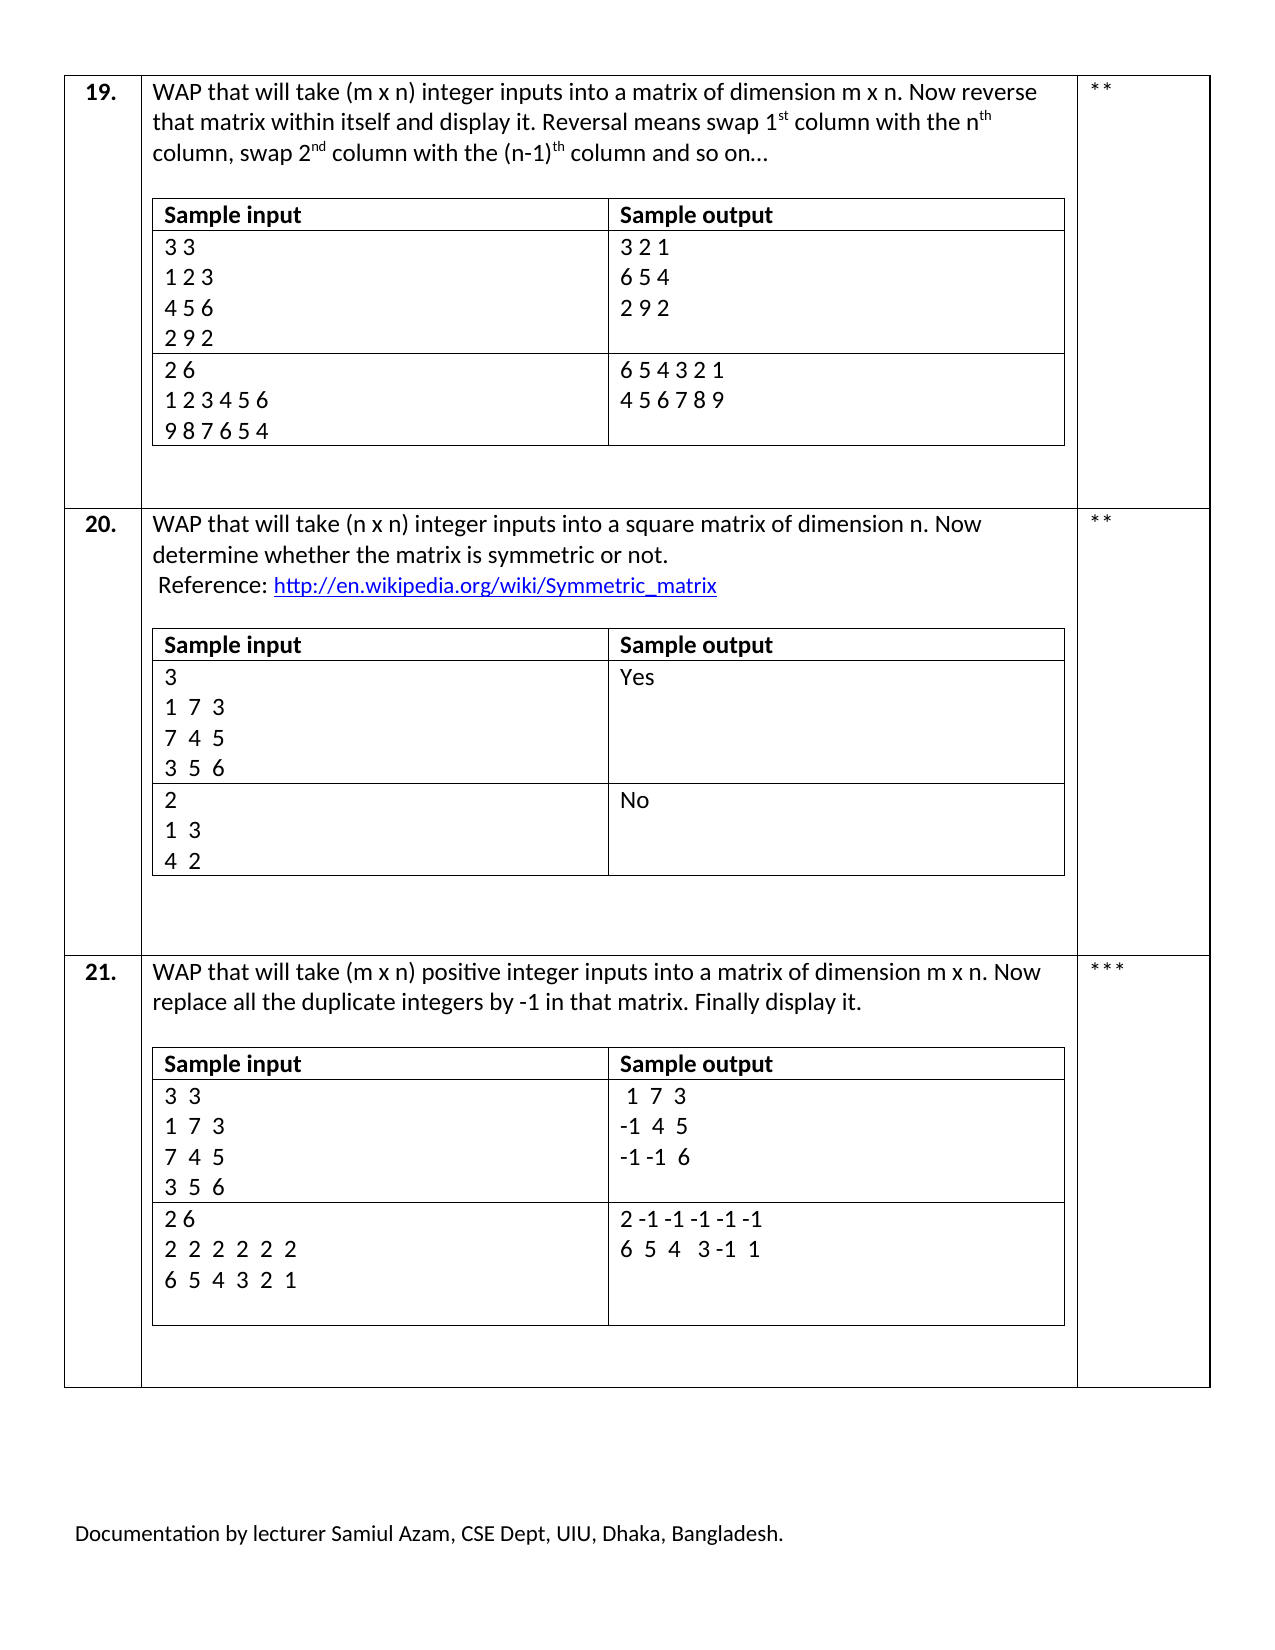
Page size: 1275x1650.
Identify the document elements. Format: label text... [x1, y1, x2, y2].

table_cell WAP that will take (n x n) integer inputs into a square matrix of dimension n. Now determine whether the matrix is symmetric or not. Reference: http://en.wikipedia.org/wiki/Symmetric_matrix [142, 509, 1077, 954]
table_header [65, 76, 141, 507]
table_cell WAP that will take (m x n) positive integer inputs into a matrix of dimension m x n. Now replace all the duplicate integers by -1 in that matrix. Finally display it. [142, 956, 1077, 1387]
table_header WAP that will take (m x n) integer inputs into a matrix of dimension m x n. Now reverse that matrix within itself and display it. Reversal means swap 1st column with the nth column, swap 2nd column with the (n-1)th column and so on… [142, 76, 1077, 507]
table_header ** [1078, 76, 1209, 507]
table_cell *** [1078, 956, 1209, 1387]
table_cell ** [1078, 509, 1209, 954]
table_cell [65, 956, 141, 1387]
table_cell [65, 509, 141, 954]
